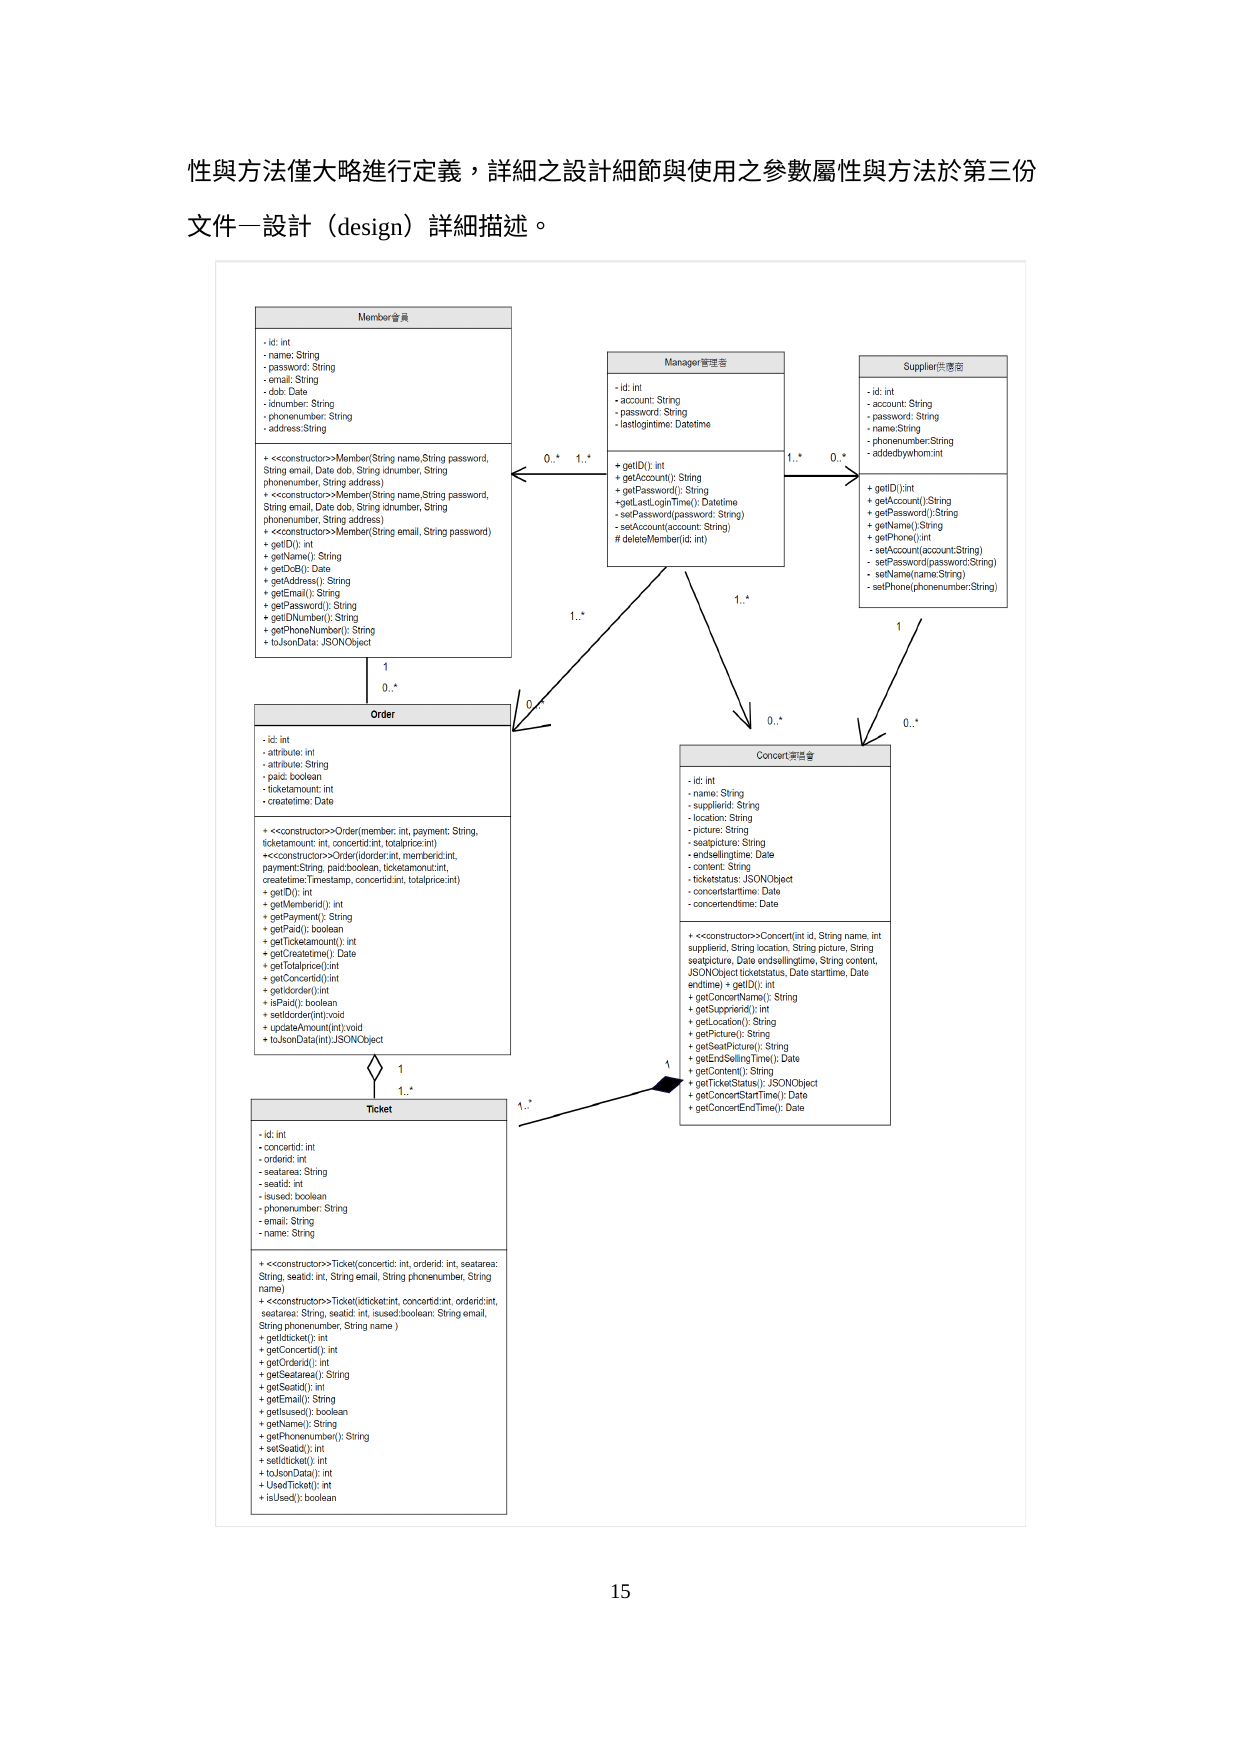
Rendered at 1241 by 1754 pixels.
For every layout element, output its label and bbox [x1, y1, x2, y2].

text [187, 152, 1053, 242]
picture [215, 260, 1026, 1527]
